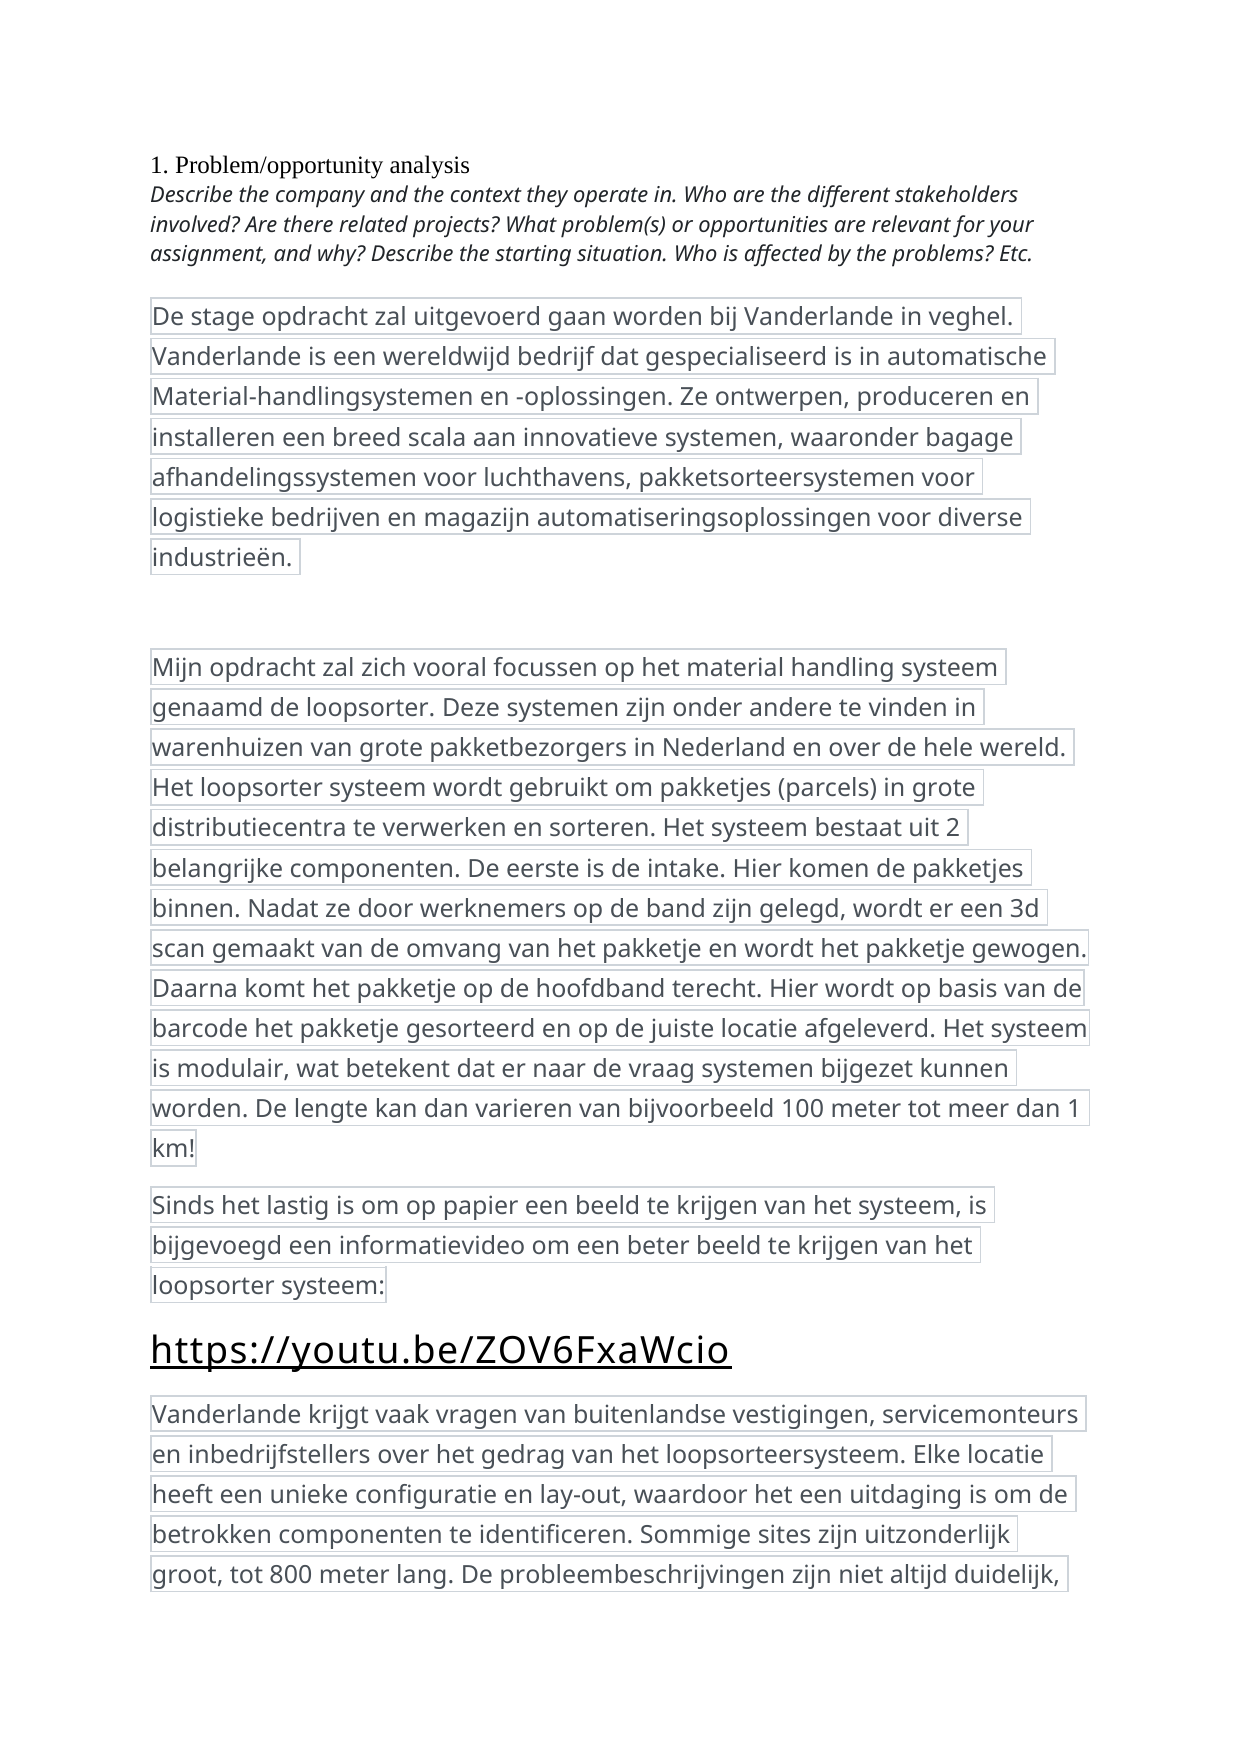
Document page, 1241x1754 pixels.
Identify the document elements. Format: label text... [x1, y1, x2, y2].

text Sinds het lastig is om op papier een beeld te krijgen van het systeem, is bijgevoegd een informatievideo om een beter beeld te krijgen van het loopsorter systeem: [150, 1186, 1090, 1303]
text https://youtu.be/ZOV6FxaWcio [150, 1323, 1090, 1374]
text Mijn opdracht zal zich vooral focussen op het material handling systeem genaamd de loopsorter. Deze systemen zijn onder andere te vinden in warenhuizen van grote pakketbezorgers in Nederland en over de hele wereld. Het loopsorter systeem wordt gebruikt om pakketjes (parcels) in grote distributiecentra te verwerken en sorteren. Het systeem bestaat uit 2 belangrijke componenten. De eerste is de intake. Hier komen de pakketjes binnen. Nadat ze door werknemers op de band zijn gelegd, wordt er een 3d scan gemaakt van de omvang van het pakketje en wordt het pakketje gewogen. Daarna komt het pakketje op de hoofdband terecht. Hier wordt op basis van de barcode het pakketje gesorteerd en op de juiste locatie afgeleverd. Het systeem is modulair, wat betekent dat er naar de vraag systemen bijgezet kunnen worden. De lengte kan dan varieren van bijvoorbeeld 100 meter tot meer dan 1 km! [150, 648, 1090, 965]
text De stage opdracht zal uitgevoerd gaan worden bij Vanderlande in veghel. Vanderlande is een wereldwijd bedrijf dat gespecialiseerd is in automatische Material-handlingsystemen en -oplossingen. Ze ontwerpen, produceren en installeren een breed scala aan innovatieve systemen, waaronder bagage afhandelingssystemen voor luchthavens, pakketsorteersystemen voor logistieke bedrijven en magazijn automatiseringsoplossingen voor diverse industrieën. [150, 297, 1090, 575]
text Describe the company and the context they operate in. Who are the different stakeholders involved? Are there related projects? What problem(s) or opportunities are relevant for your assignment, and why? Describe the starting situation. Who is affected by the problems? Etc. [150, 179, 1090, 268]
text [150, 1395, 1090, 1592]
text 1. Problem/opportunity analysis [150, 150, 1090, 179]
